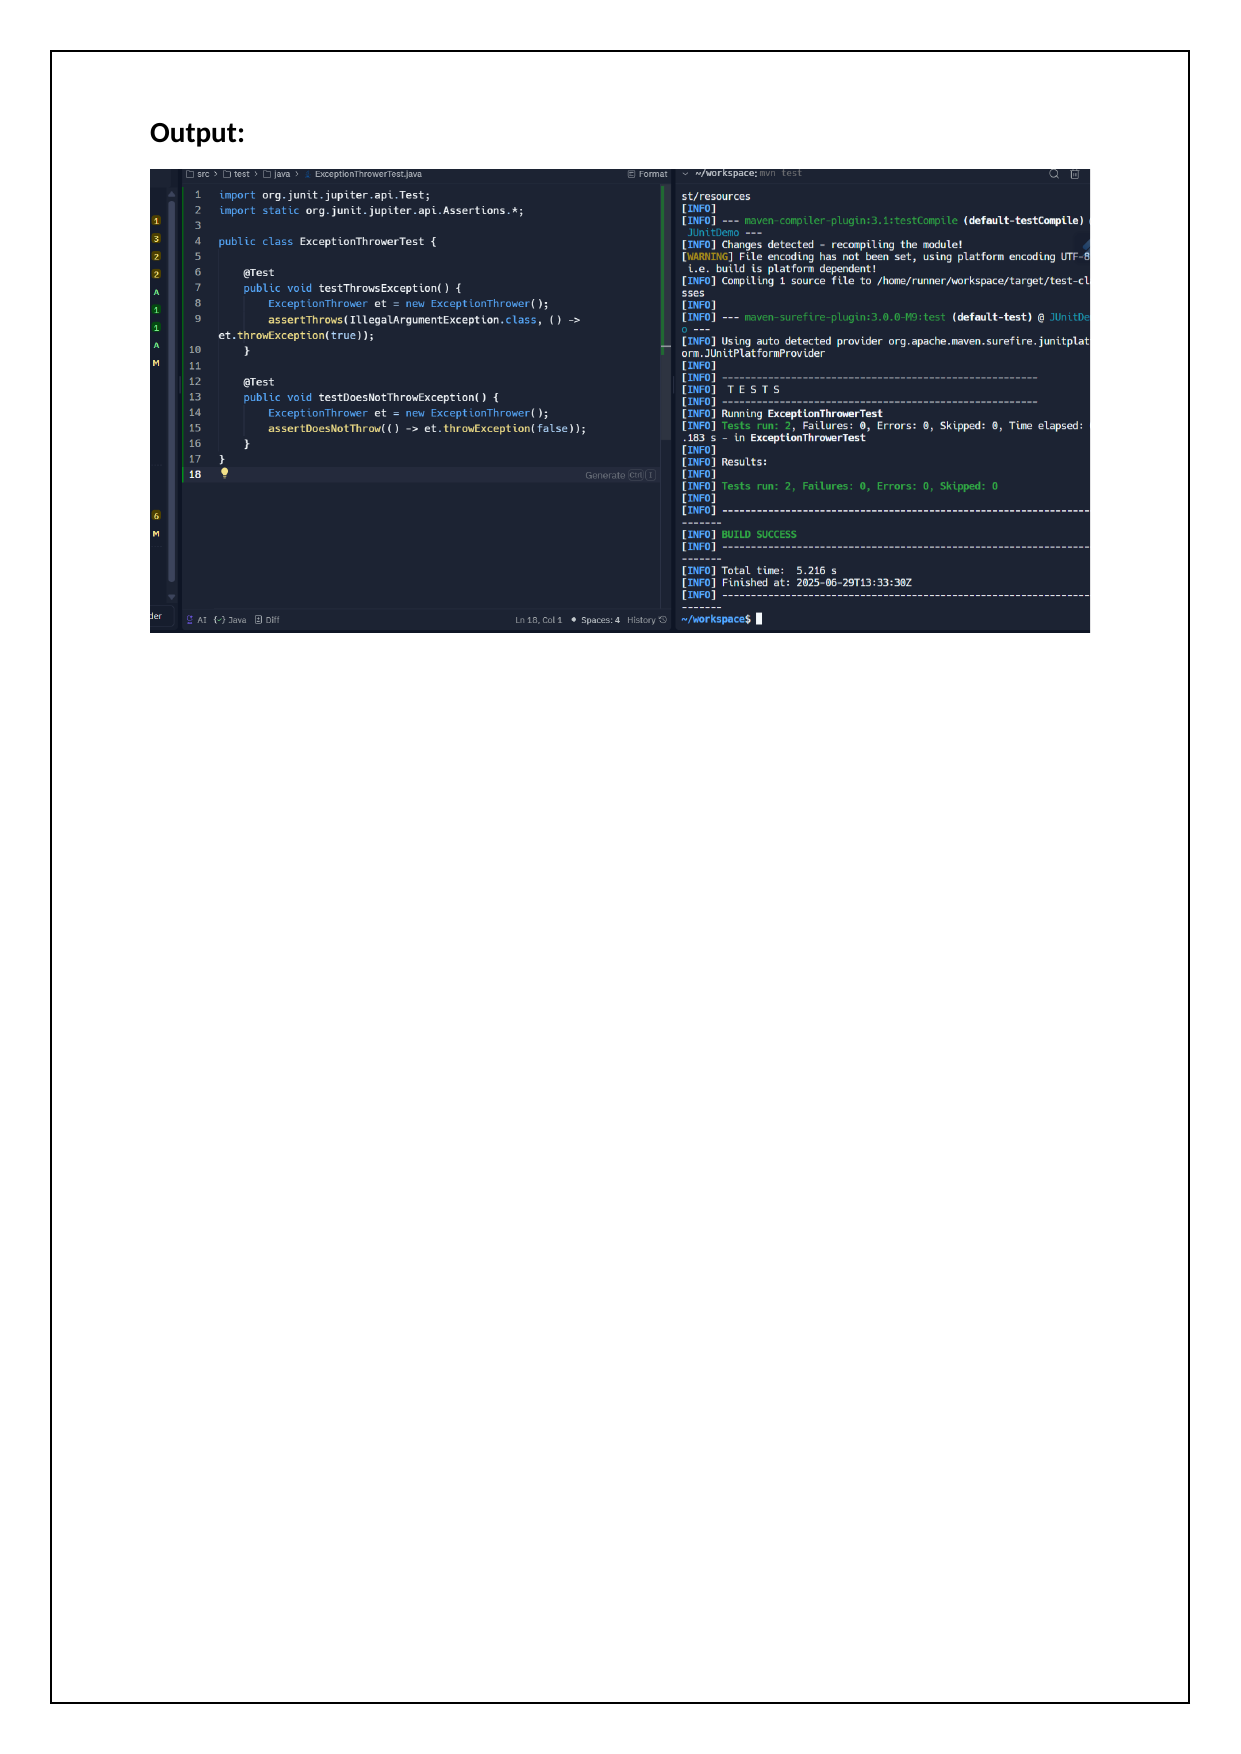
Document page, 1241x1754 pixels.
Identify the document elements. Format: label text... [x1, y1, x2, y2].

picture [150, 169, 1091, 633]
text Output: [150, 114, 1090, 150]
